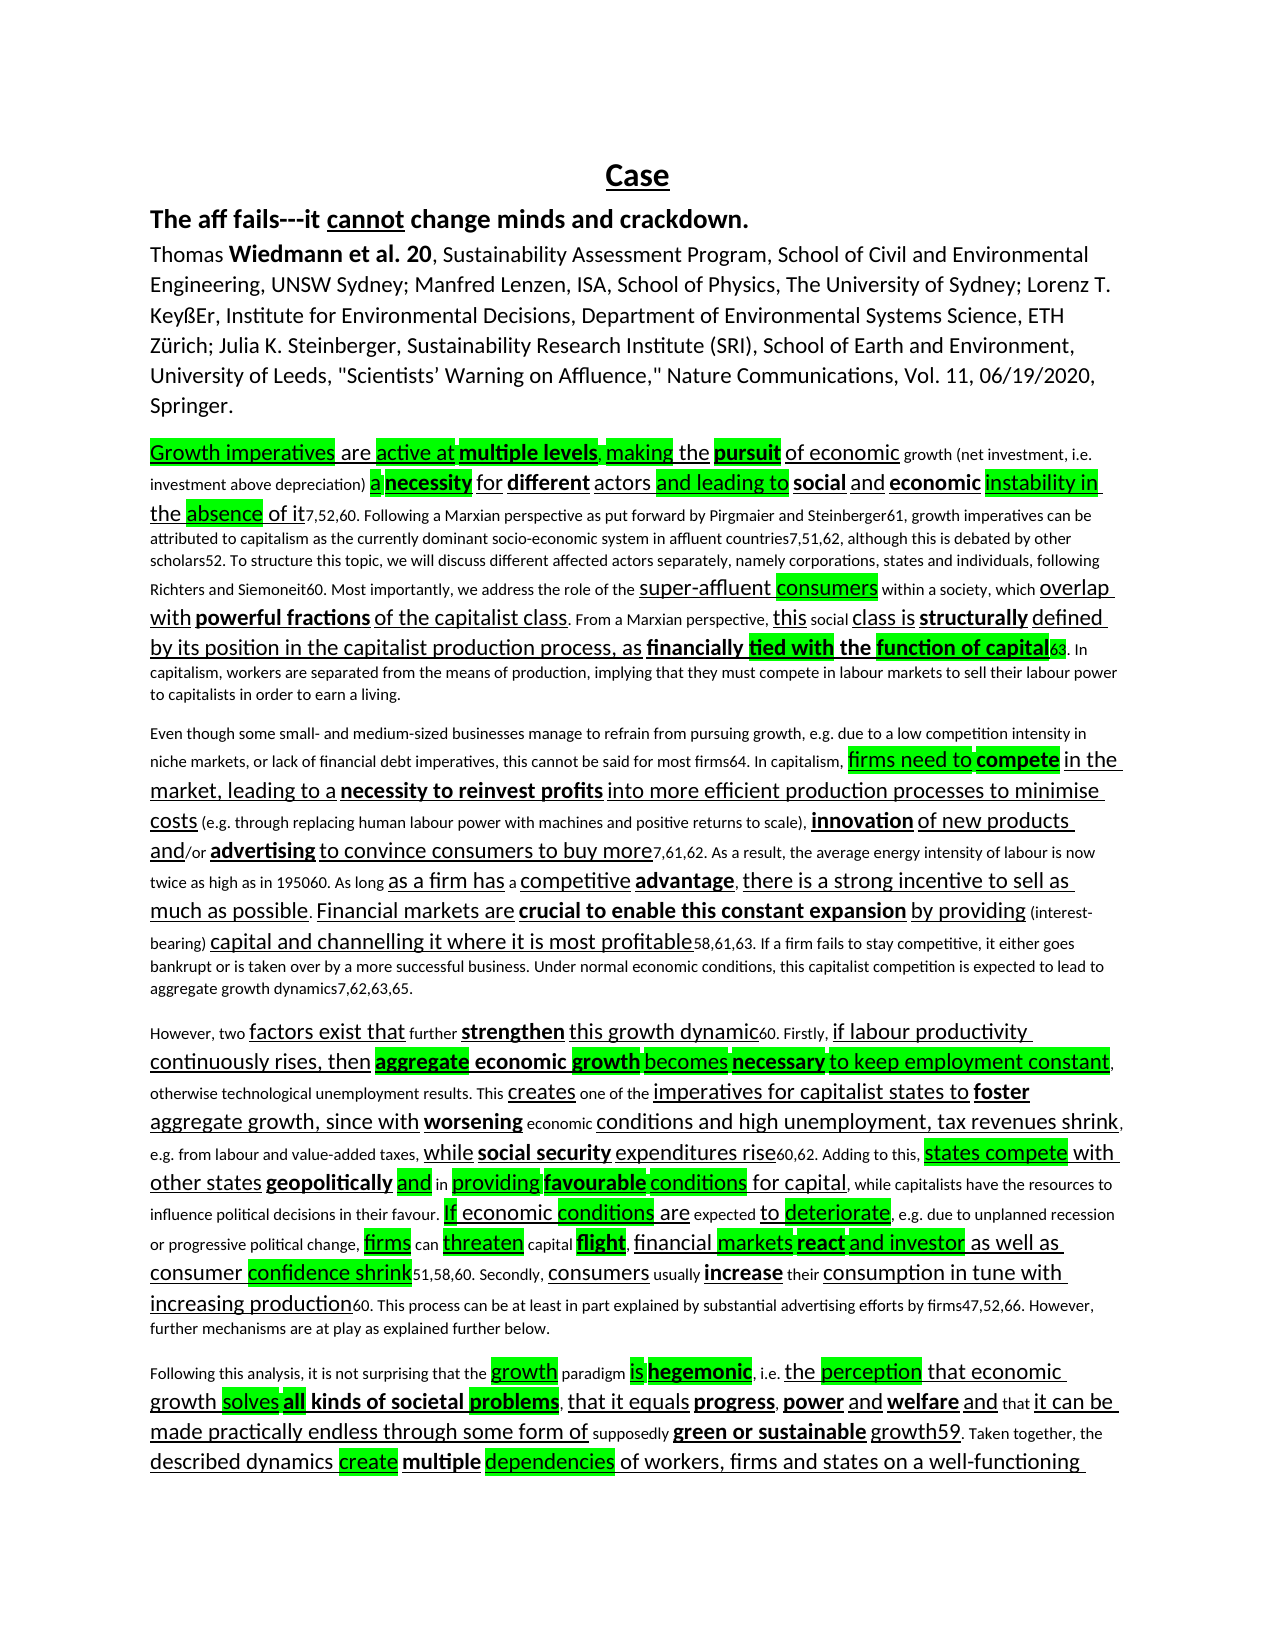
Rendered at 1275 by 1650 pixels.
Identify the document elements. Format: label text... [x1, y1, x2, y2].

text The aff fails---it cannot change minds and crackdown. [150, 202, 1125, 235]
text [150, 1357, 1125, 1476]
text Growth imperatives are active at multiple levels, making the pursuit of economic growth (net investment, i.e. investment above depreciation) a necessity for different actors and leading to social and economic instability in the absence of it7,52,60. Following a Marxian perspective as put forward by Pirgmaier and Steinberger61, growth imperatives can be attributed to capitalism as the currently dominant socio-economic system in affluent countries7,51,62, although this is debated by other scholars52. To structure this topic, we will discuss different affected actors separately, namely corporations, states and individuals, following Richters and Siemoneit60. Most importantly, we address the role of the super-affluent consumers within a society, which overlap with powerful fractions of the capitalist class. From a Marxian perspective, this social class is structurally defined by its position in the capitalist production process, as financially tied with the function of capital63. In capitalism, workers are separated from the means of production, implying that they must compete in labour markets to sell their labour power to capitalists in order to earn a living. [150, 438, 1125, 705]
text However, two factors exist that further strengthen this growth dynamic60. Firstly, if labour productivity continuously rises, then aggregate economic growth becomes necessary to keep employment constant, otherwise technological unemployment results. This creates one of the imperatives for capitalist states to foster aggregate growth, since with worsening economic conditions and high unemployment, tax revenues shrink, e.g. from labour and value-added taxes, while social security expenditures rise60,62. Adding to this, states compete with other states geopolitically and in providing favourable conditions for capital, while capitalists have the resources to influence political decisions in their favour. If economic conditions are expected to deteriorate, e.g. due to unplanned recession or progressive political change, firms can threaten capital flight, financial markets react and investor as well as consumer confidence shrink51,58,60. Secondly, consumers usually increase their consumption in tune with increasing production60. This process can be at least in part explained by substantial advertising efforts by firms47,52,66. However, further mechanisms are at play as explained further below. [150, 1017, 1125, 1339]
text Thomas Wiedmann et al. 20, Sustainability Assessment Program, School of Civil and Environmental Engineering, UNSW Sydney; Manfred Lenzen, ISA, School of Physics, The University of Sydney; Lorenz T. KeyßEr, Institute for Environmental Decisions, Department of Environmental Systems Science, ETH Zürich; Julia K. Steinberger, Sustainability Research Institute (SRI), School of Earth and Environment, University of Leeds, "Scientists’ Warning on Affluence," Nature Communications, Vol. 11, 06/19/2020, Springer. [150, 238, 1125, 419]
text Even though some small- and medium-sized businesses manage to refrain from pursuing growth, e.g. due to a low competition intensity in niche markets, or lack of financial debt imperatives, this cannot be said for most firms64. In capitalism, firms need to compete in the market, leading to a necessity to reinvest profits into more efficient production processes to minimise costs (e.g. through replacing human labour power with machines and positive returns to scale), innovation of new products and/or advertising to convince consumers to buy more7,61,62. As a result, the average energy intensity of labour is now twice as high as in 195060. As long as a firm has a competitive advantage, there is a strong incentive to sell as much as possible. Financial markets are crucial to enable this constant expansion by providing (interest-bearing) capital and channelling it where it is most profitable58,61,63. If a firm fails to stay competitive, it either goes bankrupt or is taken over by a more successful business. Under normal economic conditions, this capitalist competition is expected to lead to aggregate growth dynamics7,62,63,65. [150, 723, 1125, 999]
subtitle Case [150, 154, 1125, 195]
